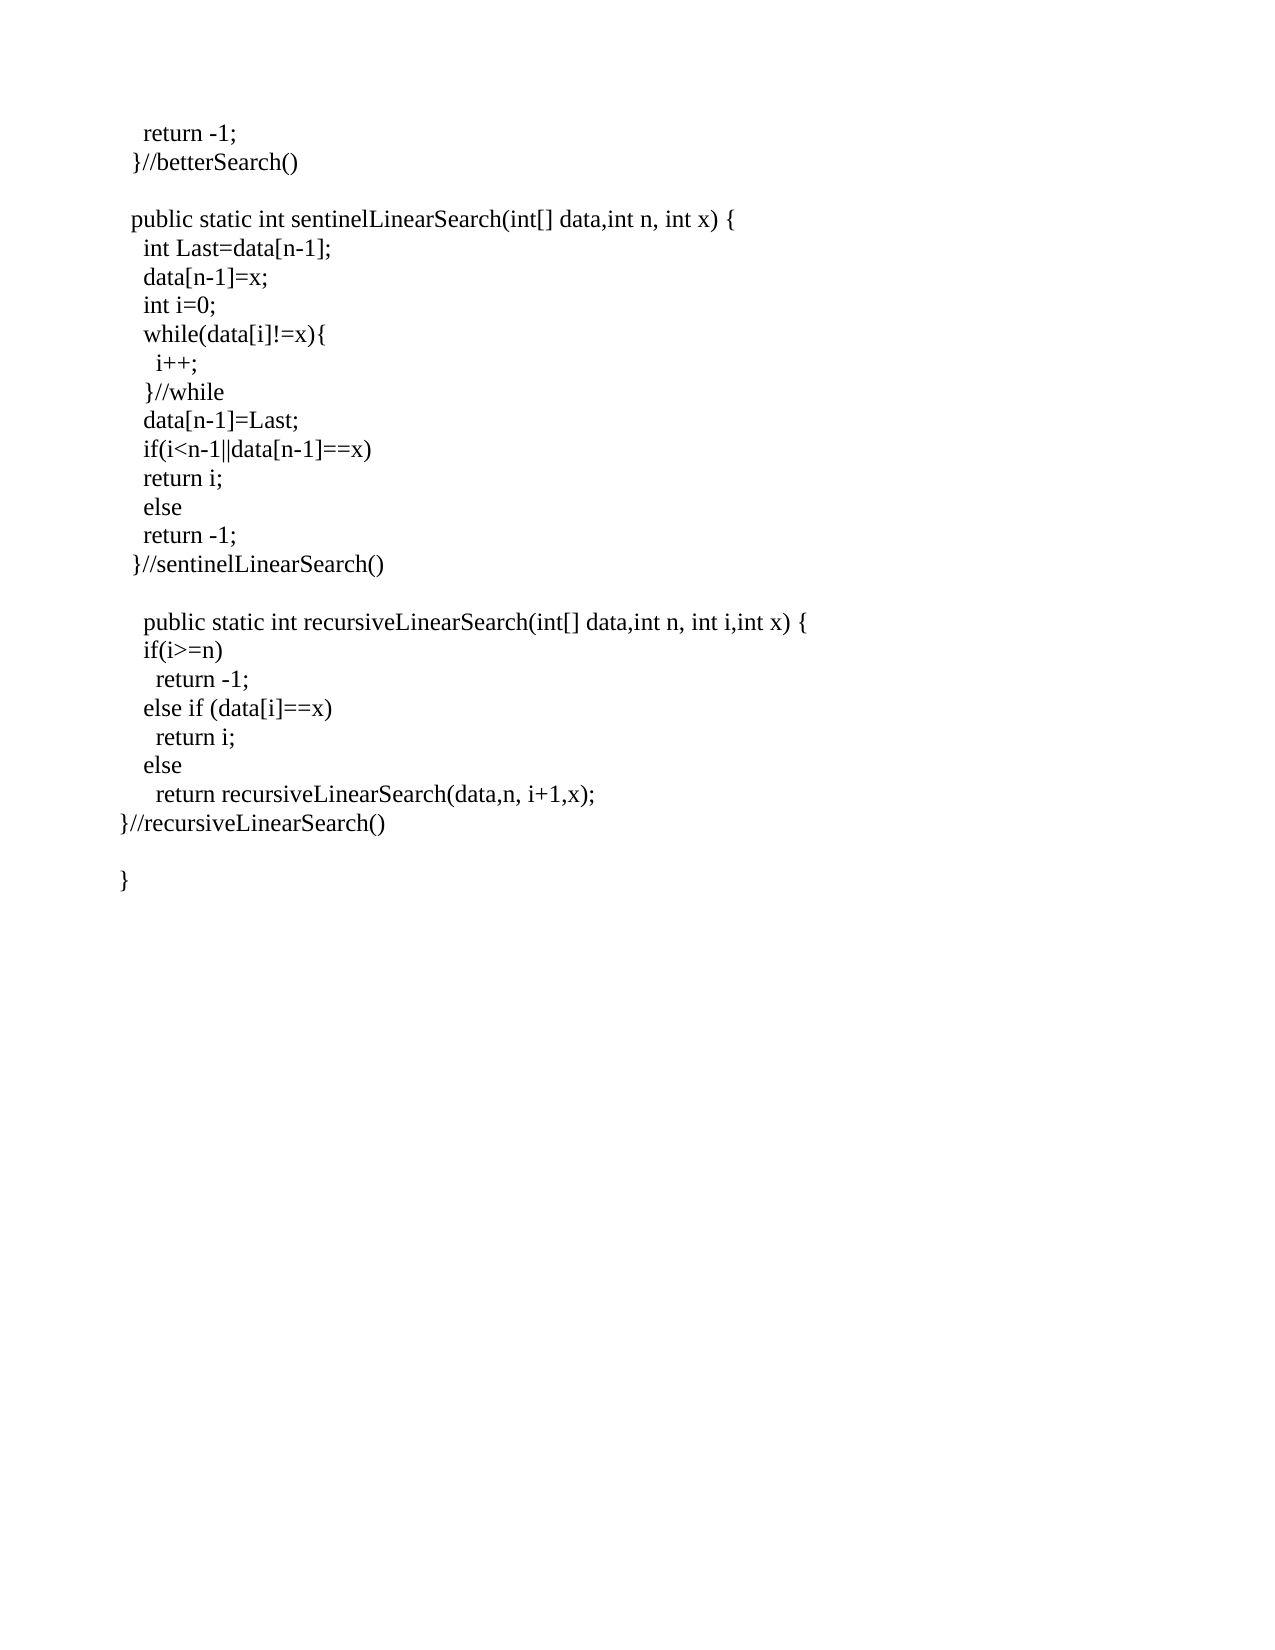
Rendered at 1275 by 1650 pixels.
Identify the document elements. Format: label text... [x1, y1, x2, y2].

text return recursiveLinearSearch(data,n, i+1,x); [118, 779, 1157, 808]
text }//recursiveLinearSearch() [118, 808, 1157, 837]
text data[n-1]=x; [118, 262, 1157, 291]
text else [118, 751, 1157, 779]
text return i; [118, 463, 1157, 492]
text if(i<n-1||data[n-1]==x) [118, 434, 1157, 463]
text int i=0; [118, 291, 1157, 319]
text return i; [118, 722, 1157, 751]
text }//betterSearch() [118, 147, 1157, 176]
text data[n-1]=Last; [118, 406, 1157, 434]
text else [118, 492, 1157, 521]
text return -1; [118, 664, 1157, 693]
text int Last=data[n-1]; [118, 233, 1157, 262]
text return -1; [118, 521, 1157, 549]
text while(data[i]!=x){ [118, 319, 1157, 348]
text i++; [118, 348, 1157, 377]
text public static int recursiveLinearSearch(int[] data,int n, int i,int x) { [118, 607, 1157, 636]
text }//sentinelLinearSearch() [118, 549, 1157, 578]
text } [118, 866, 1157, 894]
text }//while [118, 377, 1157, 406]
text else if (data[i]==x) [118, 693, 1157, 722]
text return -1; [118, 118, 1157, 147]
text public static int sentinelLinearSearch(int[] data,int n, int x) { [118, 204, 1157, 233]
text if(i>=n) [118, 636, 1157, 664]
